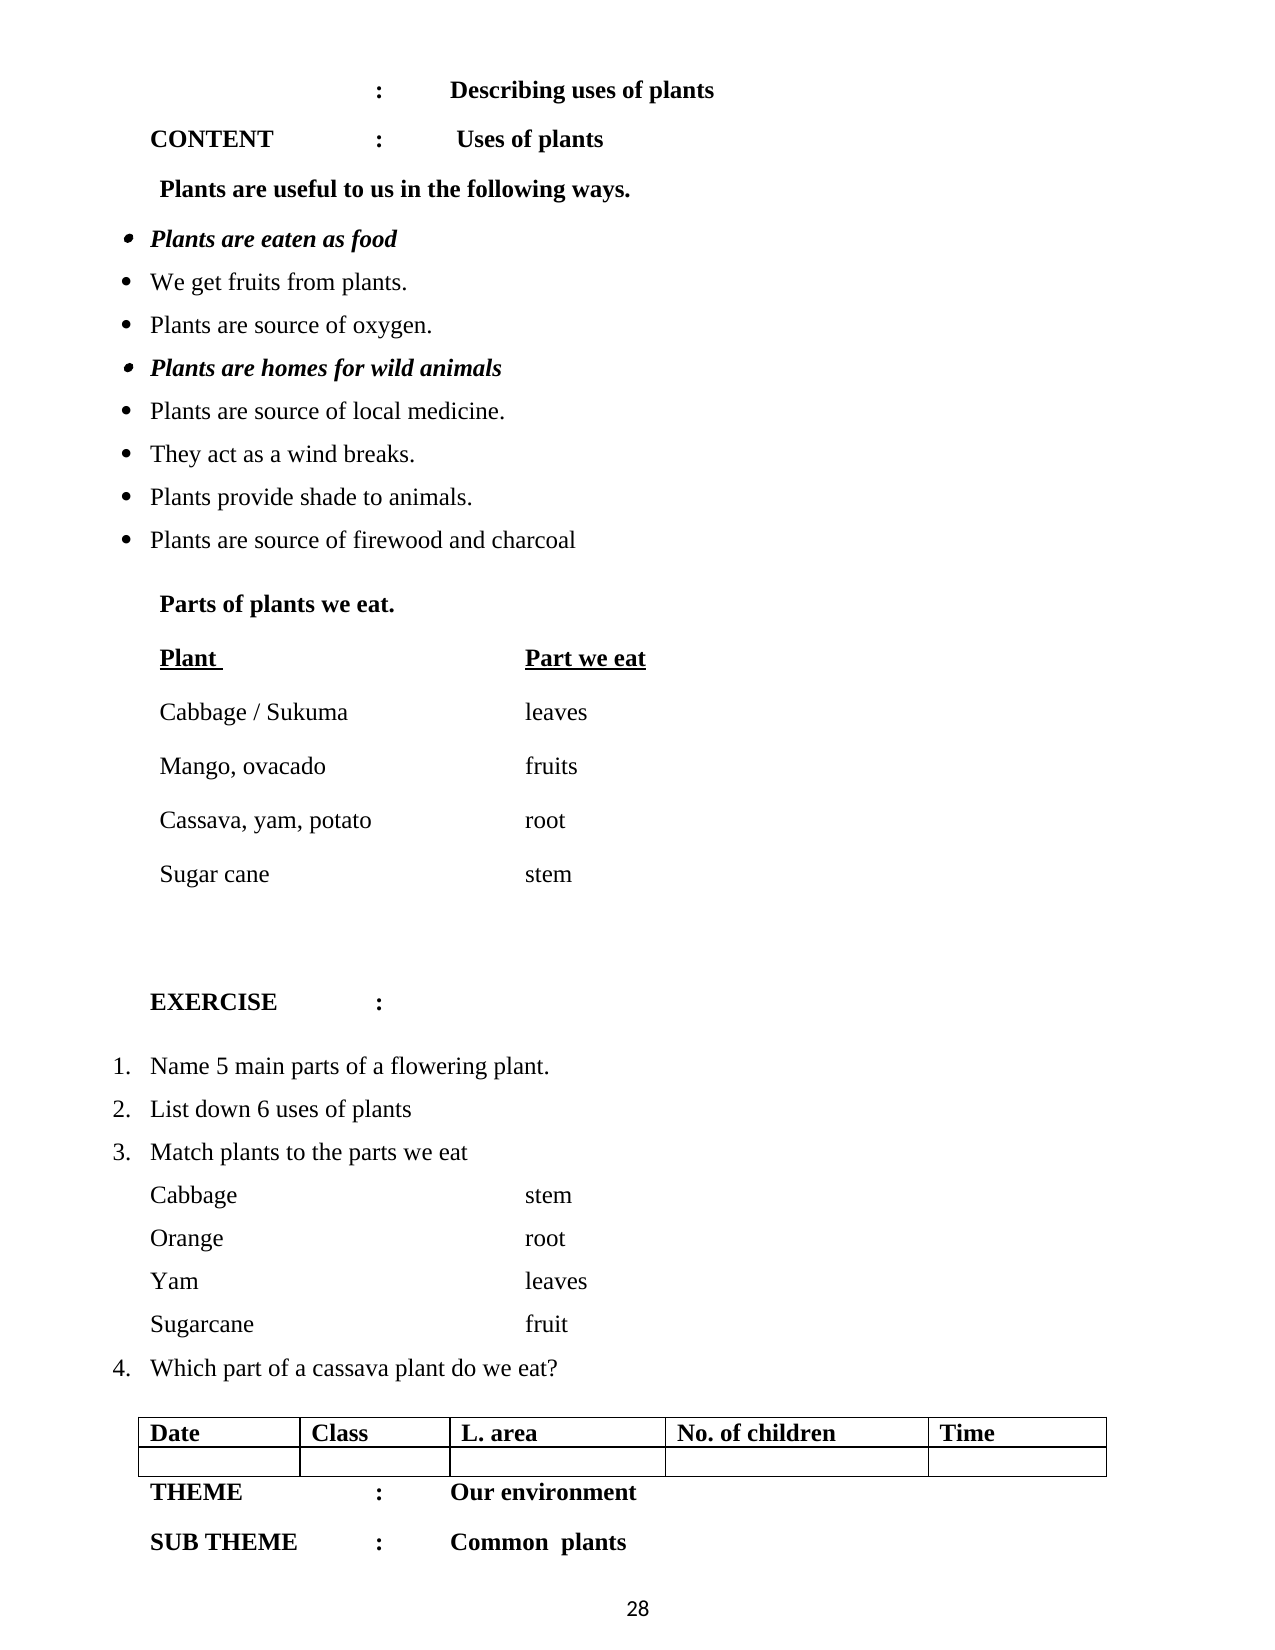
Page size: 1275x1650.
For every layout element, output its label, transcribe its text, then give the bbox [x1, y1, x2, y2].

list Plants are source of local medicine. [122, 396, 1125, 425]
list Plants are eaten as food [122, 224, 1125, 252]
list Plants are source of firewood and charcoal [122, 526, 1125, 554]
list We get fruits from plants. [122, 267, 1125, 296]
list Yam leaves [150, 1266, 1125, 1295]
list Which part of a cassava plant do we eat? [112, 1353, 1125, 1381]
table_cell [139, 1448, 299, 1476]
table_cell [451, 1448, 665, 1476]
text CONTENT : Uses of plants [150, 124, 1125, 153]
table_cell [929, 1448, 1106, 1476]
list Plants provide shade to animals. [122, 482, 1125, 511]
table_cell [666, 1448, 928, 1476]
text Cabbage / Sukuma leaves [159, 697, 1125, 726]
text Mango, ovacado fruits [159, 751, 1125, 780]
text Plants are useful to us in the following ways. [159, 174, 1125, 203]
list Name 5 main parts of a flowering plant. [112, 1051, 1125, 1079]
table_header L. area [451, 1418, 665, 1446]
list Cabbage stem [150, 1180, 1125, 1209]
text SUB THEME : Common plants [150, 1527, 1125, 1556]
table_cell [301, 1448, 449, 1476]
text Cassava, yam, potato root [159, 805, 1125, 834]
table_header Class [301, 1418, 449, 1446]
list Plants are source of oxygen. [122, 310, 1125, 339]
text Plant Part we eat [159, 643, 1125, 672]
text Sugar cane stem [159, 859, 1125, 888]
text : Describing uses of plants [150, 75, 1125, 104]
list List down 6 uses of plants [112, 1094, 1125, 1123]
list Match plants to the parts we eat [112, 1137, 1125, 1166]
list Sugarcane fruit [150, 1309, 1125, 1338]
text EXERCISE : [150, 987, 1125, 1016]
text Parts of plants we eat. [159, 589, 1125, 618]
list They act as a wind breaks. [122, 439, 1125, 468]
table_header No. of children [666, 1418, 928, 1446]
list Orange root [150, 1223, 1125, 1252]
table_header Date [139, 1418, 299, 1446]
text THEME : Our environment [150, 1477, 1125, 1506]
table_header Time [929, 1418, 1106, 1446]
list Plants are homes for wild animals [122, 353, 1125, 382]
